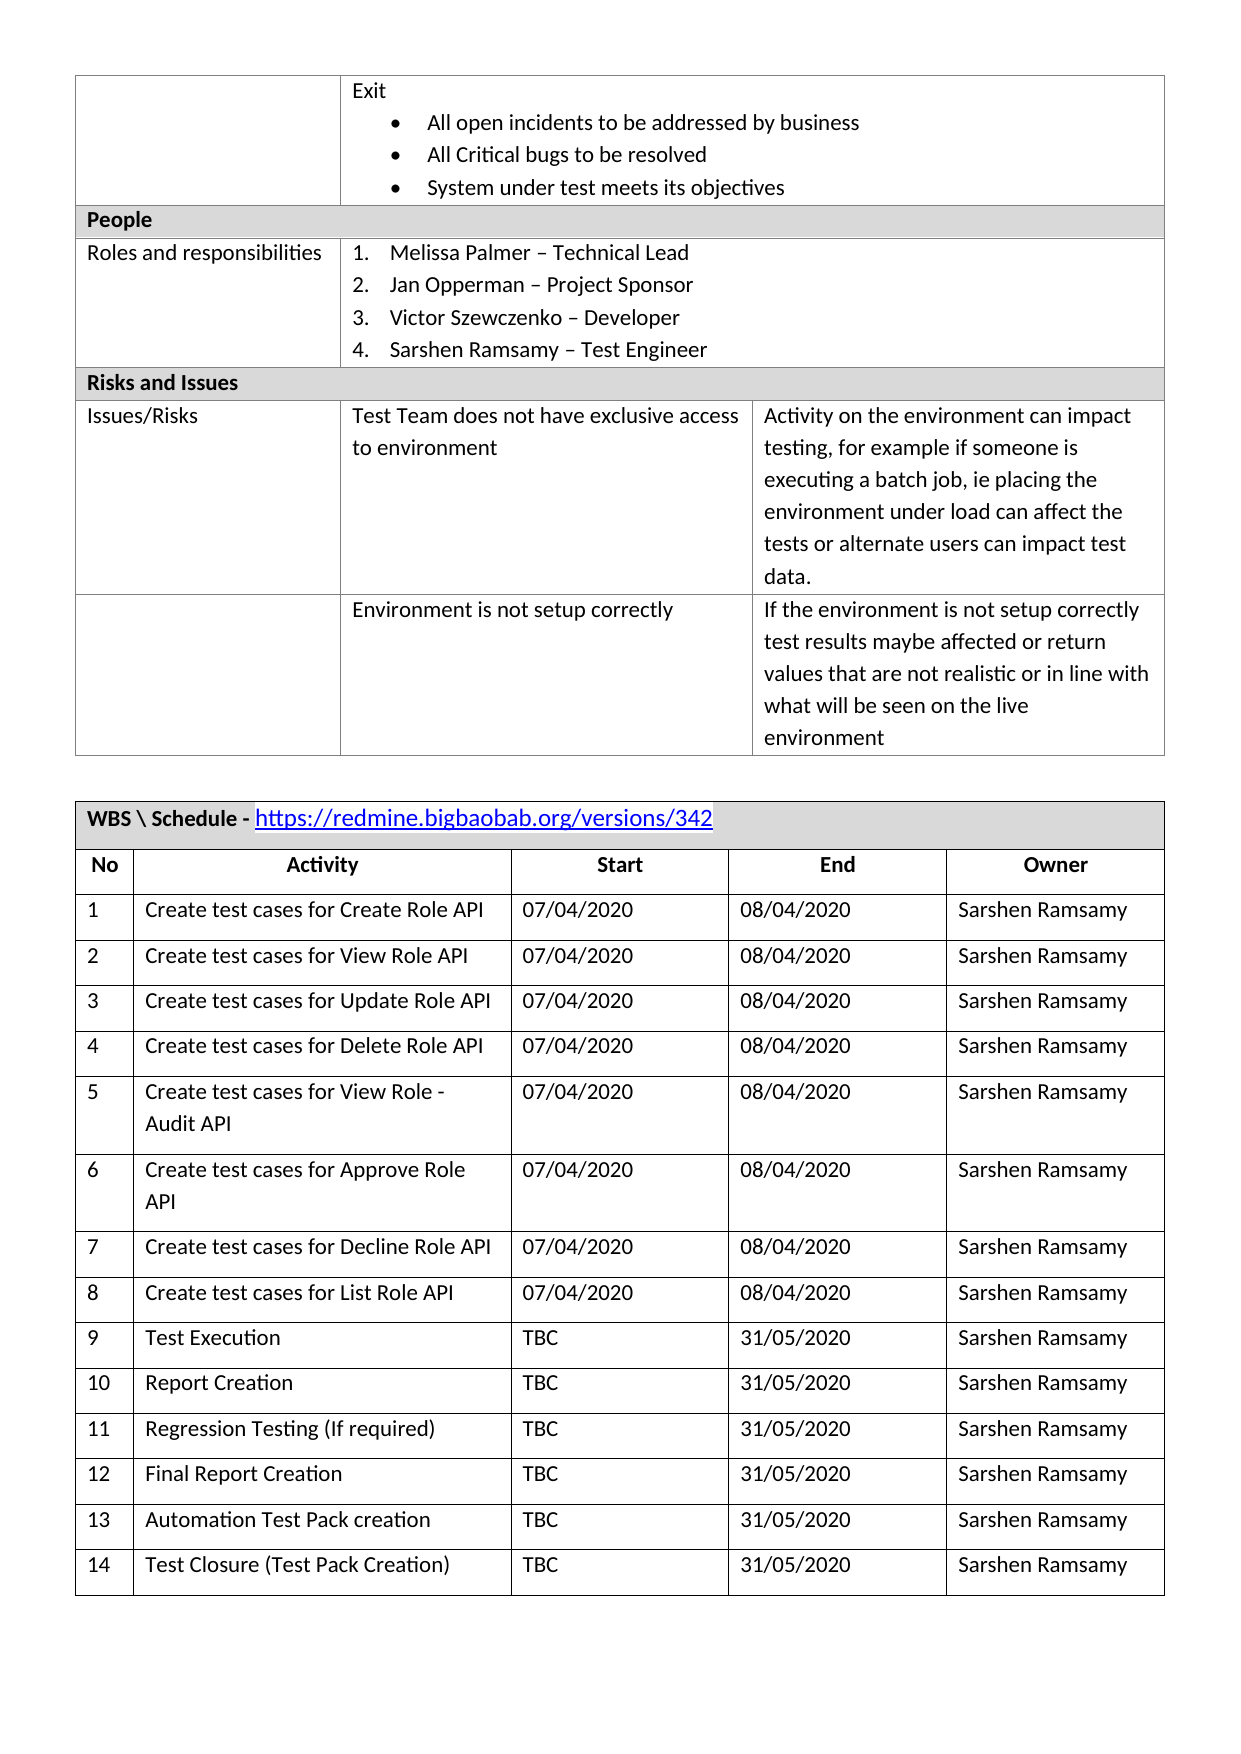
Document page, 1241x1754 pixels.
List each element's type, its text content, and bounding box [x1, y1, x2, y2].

table_cell 11 [76, 1414, 133, 1458]
table_cell Sarshen Ramsamy [947, 1278, 1164, 1322]
table_cell 07/04/2020 [512, 1155, 728, 1231]
table_cell Automation Test Pack creation [134, 1505, 511, 1549]
table_cell 12 [76, 1459, 133, 1504]
table_cell If the environment is not setup correctly test results maybe affected or return values that are not realistic or in line with what will be seen on the live environment [753, 595, 1164, 755]
table_cell 07/04/2020 [512, 1278, 728, 1322]
table_cell No [76, 850, 133, 894]
table_cell 08/04/2020 [729, 941, 946, 985]
table_cell 9 [76, 1323, 133, 1367]
table_cell 3 [76, 986, 133, 1031]
table_cell Sarshen Ramsamy [947, 1505, 1164, 1549]
table_cell 7 [76, 1232, 133, 1277]
table_cell 13 [76, 1505, 133, 1549]
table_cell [341, 76, 1164, 204]
table_cell 07/04/2020 [512, 986, 728, 1031]
table_cell Sarshen Ramsamy [947, 1550, 1164, 1594]
table_cell 31/05/2020 [729, 1550, 946, 1594]
table_cell 08/04/2020 [729, 1032, 946, 1076]
table_cell 07/04/2020 [512, 1077, 728, 1154]
table_cell 5 [76, 1077, 133, 1154]
table_cell Owner [947, 850, 1164, 894]
table_cell 8 [76, 1278, 133, 1322]
table_cell 07/04/2020 [512, 1032, 728, 1076]
table_cell Sarshen Ramsamy [947, 1369, 1164, 1413]
table_cell Test Team does not have exclusive access to environment [341, 401, 752, 594]
table_cell 08/04/2020 [729, 895, 946, 940]
table_cell TBC [512, 1369, 728, 1413]
table_cell Melissa Palmer – Technical Lead Jan Opperman – Project Sponsor Victor Szewczenko – Developer Sarshen Ramsamy – Test Engineer [341, 239, 1164, 367]
table_cell 1 [76, 895, 133, 940]
table_cell Sarshen Ramsamy [947, 1232, 1164, 1277]
table_cell Sarshen Ramsamy [947, 1323, 1164, 1367]
table_cell Create test cases for View Role - Audit API [134, 1077, 511, 1154]
table_cell 31/05/2020 [729, 1459, 946, 1504]
table_cell Sarshen Ramsamy [947, 986, 1164, 1031]
table_cell 31/05/2020 [729, 1414, 946, 1458]
table_cell TBC [512, 1459, 728, 1504]
table_cell 08/04/2020 [729, 1278, 946, 1322]
table_cell 31/05/2020 [729, 1369, 946, 1413]
table_cell Create test cases for Update Role API [134, 986, 511, 1031]
table_cell Issues/Risks [76, 401, 340, 594]
table_cell Create test cases for Create Role API [134, 895, 511, 940]
table_cell 08/04/2020 [729, 986, 946, 1031]
table_cell 2 [76, 941, 133, 985]
table_cell Create test cases for Delete Role API [134, 1032, 511, 1076]
table_cell TBC [512, 1550, 728, 1594]
table_header WBS \ Schedule - https://redmine.bigbaobab.org/versions/342 [76, 802, 1164, 849]
table_cell 6 [76, 1155, 133, 1231]
table_cell Risks and Issues [76, 368, 1164, 400]
table_cell Roles and responsibilities [76, 239, 340, 367]
table_cell 07/04/2020 [512, 941, 728, 985]
table_cell Test Closure (Test Pack Creation) [134, 1550, 511, 1594]
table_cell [76, 76, 340, 204]
table_cell TBC [512, 1323, 728, 1367]
table_cell 10 [76, 1369, 133, 1413]
table_cell TBC [512, 1505, 728, 1549]
table_cell Sarshen Ramsamy [947, 1155, 1164, 1231]
table_cell Report Creation [134, 1369, 511, 1413]
table_cell Test Execution [134, 1323, 511, 1367]
table_cell 31/05/2020 [729, 1505, 946, 1549]
table_cell Sarshen Ramsamy [947, 1077, 1164, 1154]
table_cell 4 [76, 1032, 133, 1076]
table_cell Sarshen Ramsamy [947, 941, 1164, 985]
table_cell Regression Testing (If required) [134, 1414, 511, 1458]
table_cell Sarshen Ramsamy [947, 1032, 1164, 1076]
table_cell Sarshen Ramsamy [947, 895, 1164, 940]
table_cell Create test cases for List Role API [134, 1278, 511, 1322]
table_cell People [76, 206, 1164, 237]
table_cell Final Report Creation [134, 1459, 511, 1504]
table_cell Create test cases for Decline Role API [134, 1232, 511, 1277]
table_cell Start [512, 850, 728, 894]
table_cell End [729, 850, 946, 894]
table_cell 07/04/2020 [512, 895, 728, 940]
table_cell 14 [76, 1550, 133, 1594]
table_cell Sarshen Ramsamy [947, 1459, 1164, 1504]
table_cell Environment is not setup correctly [341, 595, 752, 755]
table_cell Create test cases for Approve Role API [134, 1155, 511, 1231]
table_cell Create test cases for View Role API [134, 941, 511, 985]
table_cell 07/04/2020 [512, 1232, 728, 1277]
table_cell 31/05/2020 [729, 1323, 946, 1367]
table_cell 08/04/2020 [729, 1155, 946, 1231]
table_cell 08/04/2020 [729, 1232, 946, 1277]
table_cell 08/04/2020 [729, 1077, 946, 1154]
table_cell Sarshen Ramsamy [947, 1414, 1164, 1458]
table_cell TBC [512, 1414, 728, 1458]
table_cell [76, 595, 340, 755]
table_cell Activity [134, 850, 511, 894]
table_cell Activity on the environment can impact testing, for example if someone is executing a batch job, ie placing the environment under load can affect the tests or alternate users can impact test data. [753, 401, 1164, 594]
